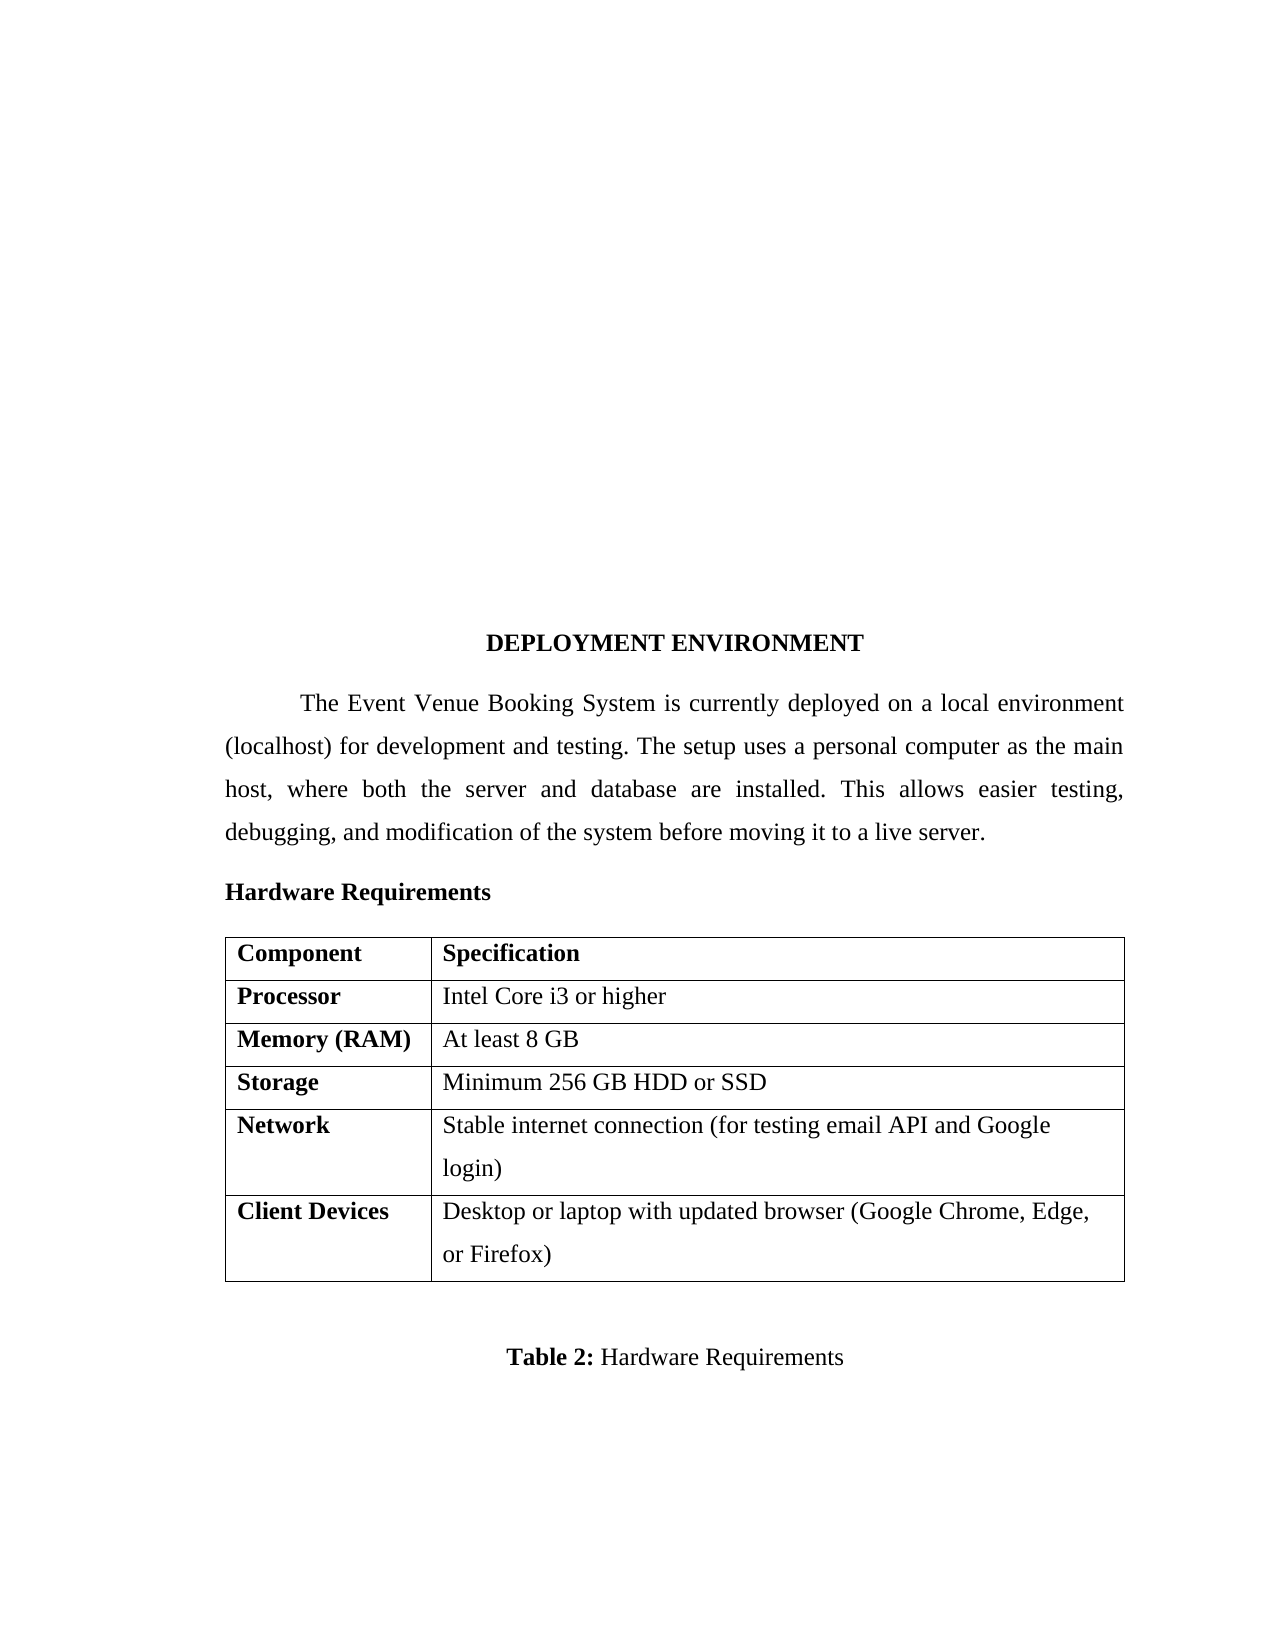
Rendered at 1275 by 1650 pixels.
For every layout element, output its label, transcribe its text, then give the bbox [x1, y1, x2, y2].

table_cell Network [226, 1110, 431, 1195]
table_cell At least 8 GB [432, 1024, 1124, 1066]
text Table 2: Hardware Requirements [225, 1342, 1125, 1370]
text The Event Venue Booking System is currently deployed on a local environment (localhost) for development and testing. The setup uses a personal computer as the main host, where both the server and database are installed. This allows easier testing, debugging, and modification of the system before moving it to a live server. [225, 688, 1125, 846]
table_cell Minimum 256 GB HDD or SSD [432, 1067, 1124, 1109]
text DEPLOYMENT ENVIRONMENT [225, 628, 1125, 657]
table_cell Client Devices [226, 1196, 431, 1281]
table_cell Desktop or laptop with updated browser (Google Chrome, Edge, or Firefox) [432, 1196, 1124, 1281]
table_cell Memory (RAM) [226, 1024, 431, 1066]
table_header Specification [432, 938, 1124, 980]
table_cell Intel Core i3 or higher [432, 981, 1124, 1023]
table_cell Storage [226, 1067, 431, 1109]
table_header Component [226, 938, 431, 980]
table_cell Stable internet connection (for testing email API and Google login) [432, 1110, 1124, 1195]
text Hardware Requirements [225, 877, 1125, 906]
table_cell Processor [226, 981, 431, 1023]
